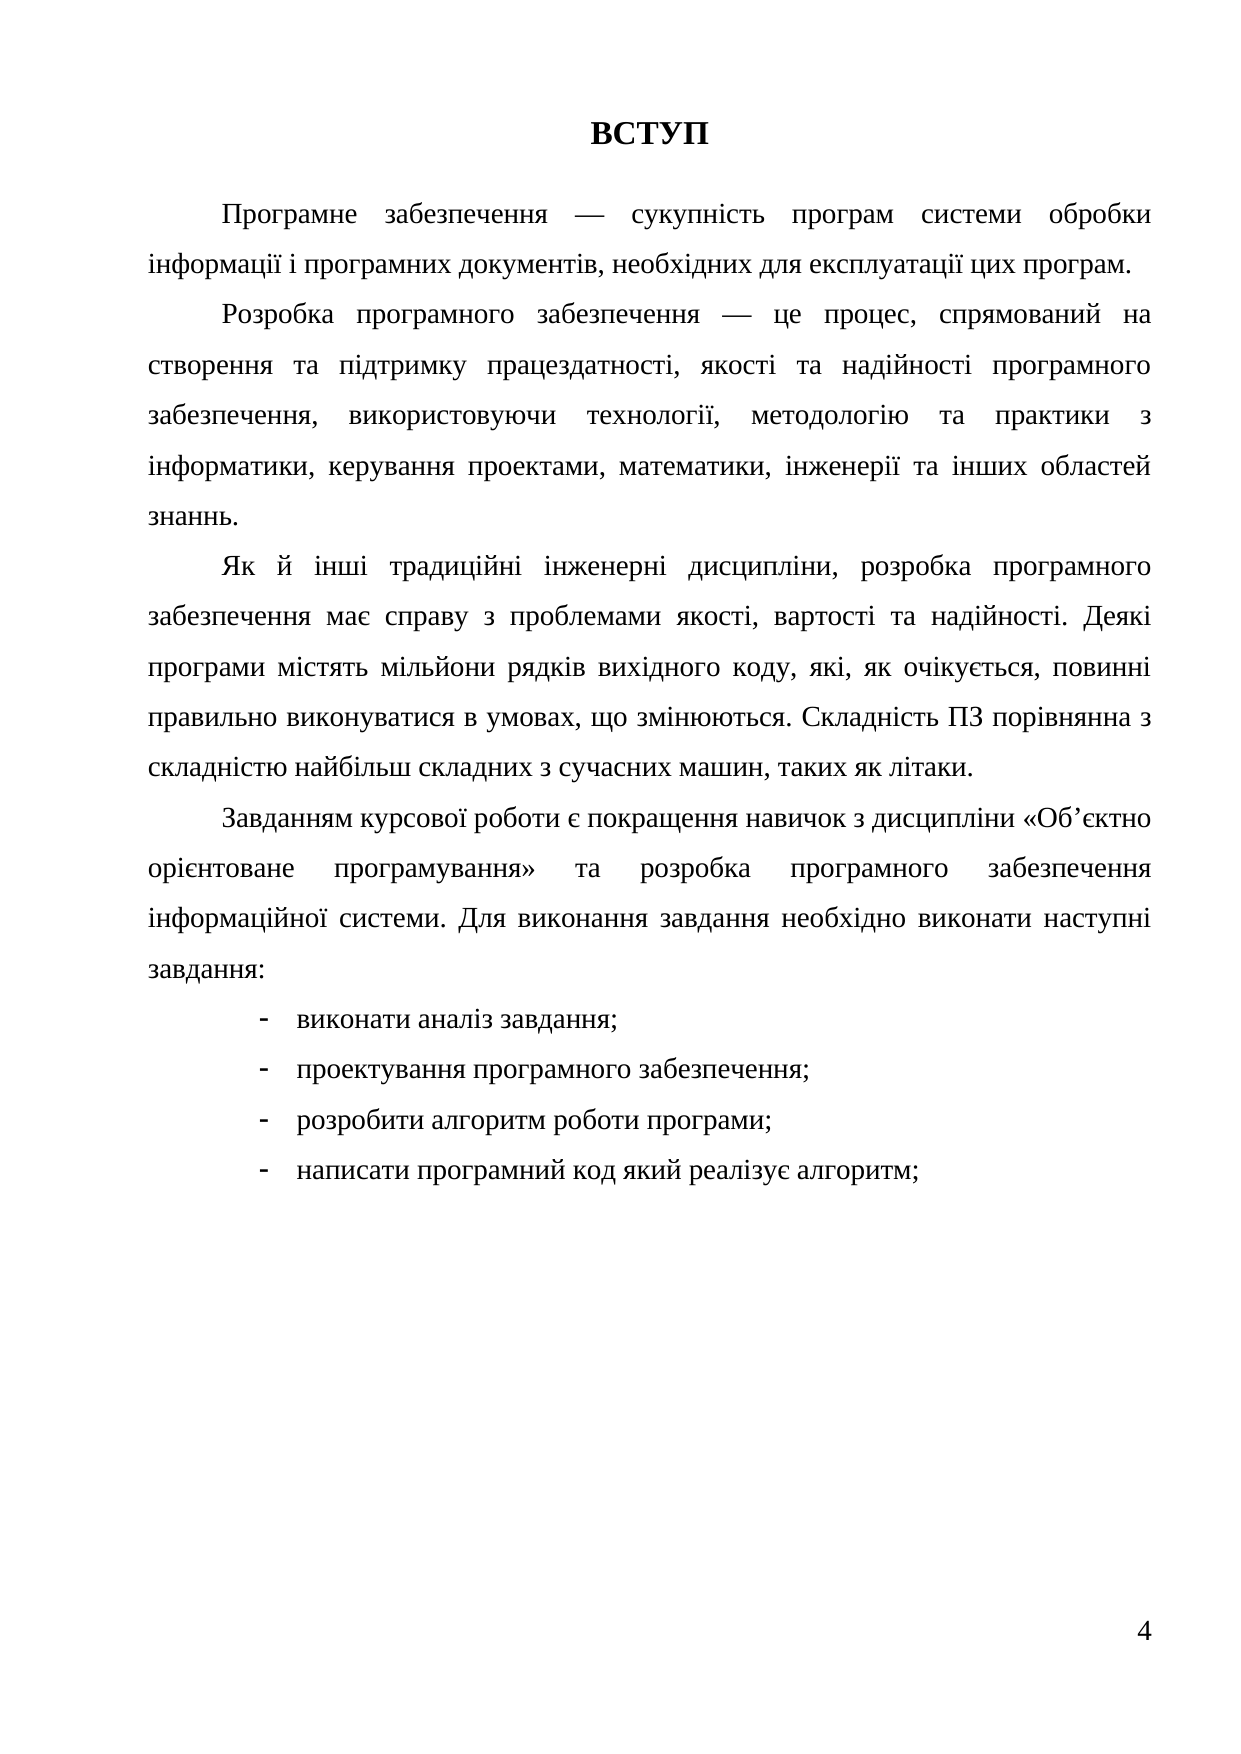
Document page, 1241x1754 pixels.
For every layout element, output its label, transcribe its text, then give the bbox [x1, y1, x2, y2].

list проектування програмного забезпечення; [259, 1051, 1152, 1085]
text Як й інші традиційні інженерні дисципліни, розробка програмного забезпечення має справу з проблемами якості, вартості та надійності. Деякі програми містять мільйони рядків вихідного коду, які, як очікується, повинні правильно виконуватися в умовах, що змінюються. Складність ПЗ порівнянна з складністю найбільш складних з сучасних машин, таких як літаки. [148, 548, 1152, 783]
list написати програмний код який реалізує алгоритм; [259, 1152, 1152, 1186]
list виконати аналіз завдання; [259, 1001, 1152, 1035]
list розробити алгоритм роботи програми; [259, 1102, 1152, 1136]
text Розробка програмного забезпечення — це процес, спрямований на створення та підтримку працездатності, якості та надійності програмного забезпечення, використовуючи технології, методологію та практики з інформатики, керування проектами, математики, інженерії та інших областей знаннь. [148, 297, 1152, 531]
text Програмне забезпечення — сукупність програм системи обробки інформації і програмних документів, необхідних для експлуатації цих програм. [148, 196, 1152, 280]
text Вступ [148, 113, 1152, 152]
text Завданням курсової роботи є покращення навичок з дисципліни «Об’єктно орієнтоване програмування» та розробка програмного забезпечення інформаційної системи. Для виконання завдання необхідно виконати наступні завдання: [148, 800, 1152, 984]
